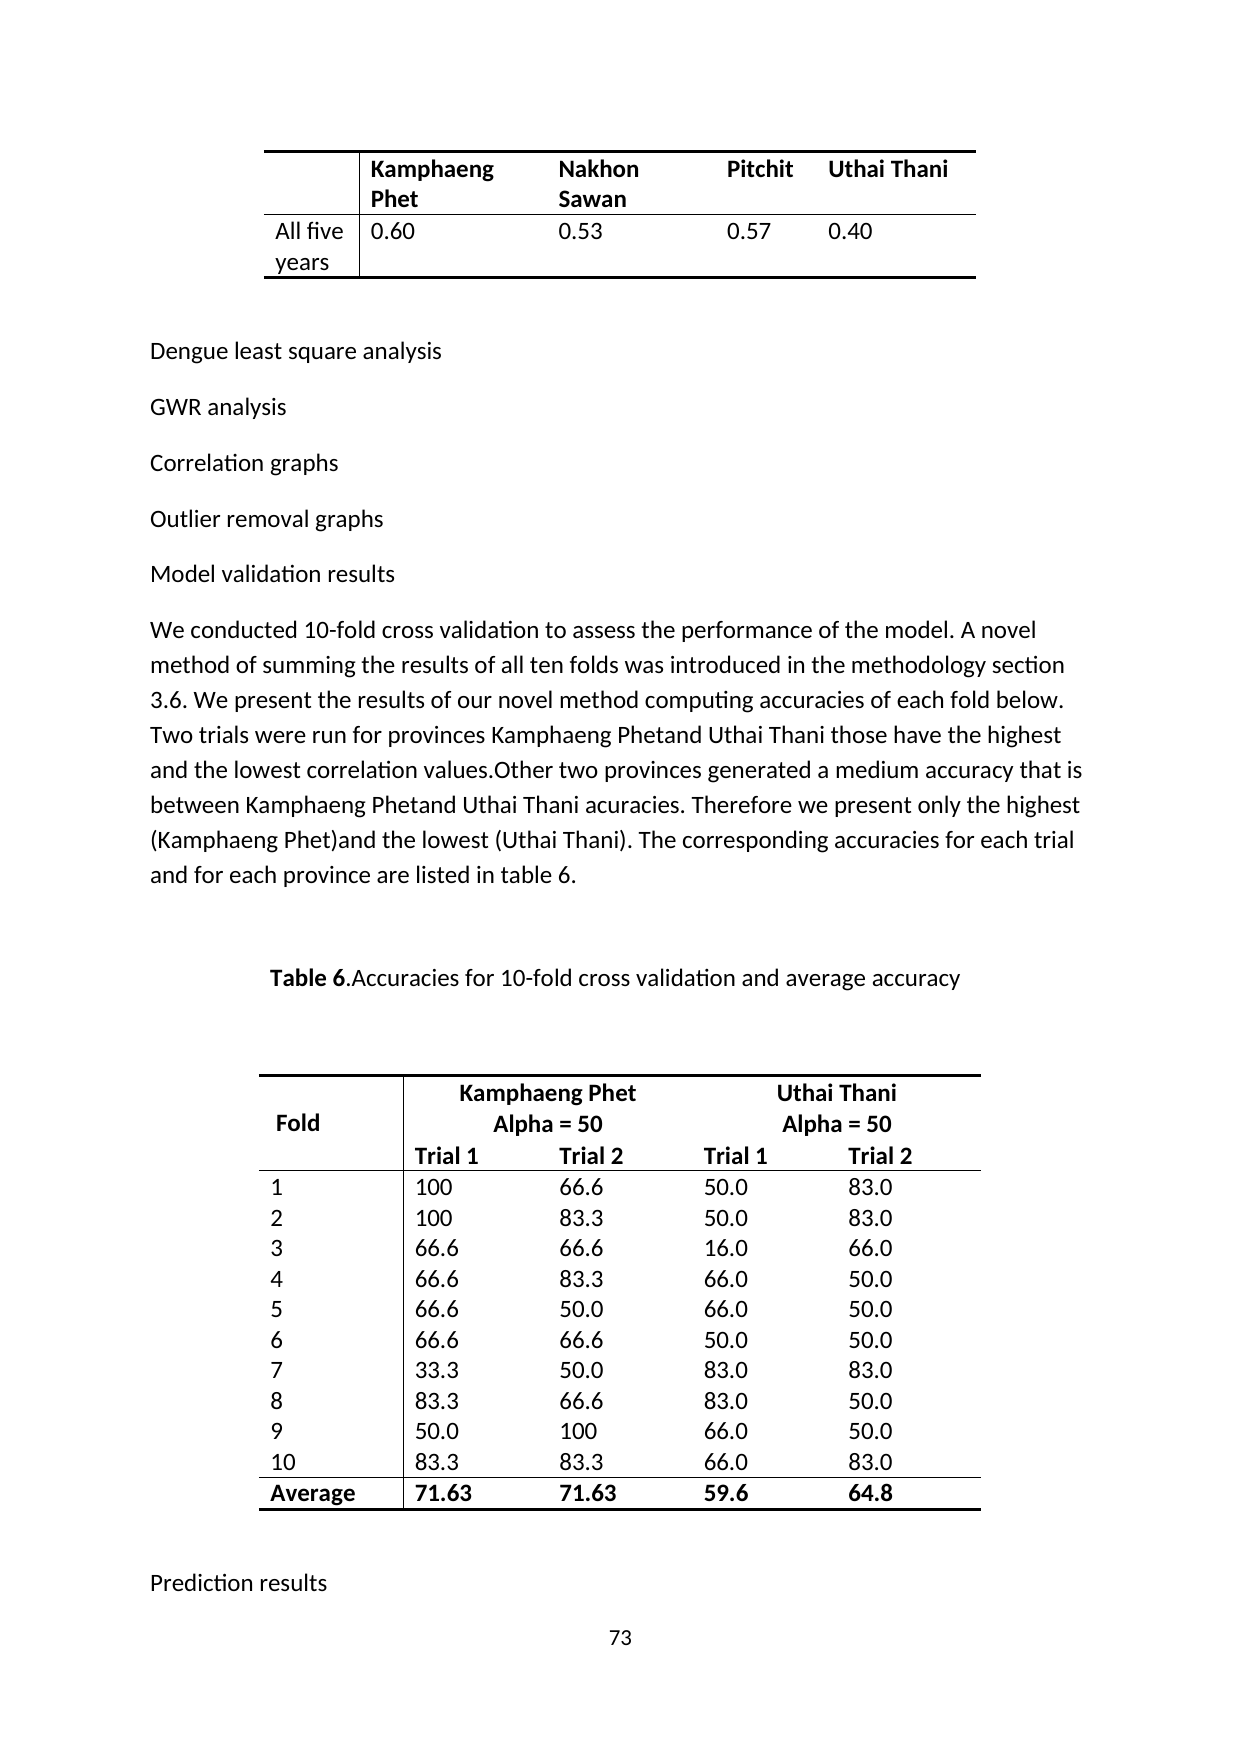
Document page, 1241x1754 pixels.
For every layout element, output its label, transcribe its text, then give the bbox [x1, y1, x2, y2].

table_cell Alpha = 50 [692, 1107, 981, 1139]
table_cell All five years [264, 215, 359, 276]
table_cell 71.63 [404, 1478, 548, 1508]
table_cell 50.0 [548, 1294, 692, 1324]
table_cell 9 [259, 1416, 403, 1446]
table_cell 33.3 [404, 1355, 548, 1385]
table_cell 66.6 [404, 1294, 548, 1324]
table_cell 66.6 [548, 1385, 692, 1416]
table_cell 66.0 [692, 1416, 837, 1446]
table_cell 0.53 [547, 215, 716, 276]
table_header Kamphaeng Phet [360, 153, 547, 214]
text GWR analysis [150, 391, 1090, 422]
table_cell 83.0 [837, 1355, 981, 1385]
table_cell 0.57 [716, 215, 817, 276]
text Prediction results [150, 1567, 1090, 1598]
text We conducted 10-fold cross validation to assess the performance of the model. A novel method of summing the results of all ten folds was introduced in the methodology section 3.6. We present the results of our novel method computing accuracies of each fold below. Two trials were run for provinces Kamphaeng Phetand Uthai Thani those have the highest and the lowest correlation values.Other two provinces generated a medium accuracy that is between Kamphaeng Phetand Uthai Thani acuracies. Therefore we present only the highest (Kamphaeng Phet)and the lowest (Uthai Thani). The corresponding accuracies for each trial and for each province are listed in table 6. [150, 614, 1090, 890]
table_cell 8 [259, 1385, 403, 1416]
table_cell 66.6 [548, 1324, 692, 1354]
table_cell 7 [259, 1355, 403, 1385]
text Table 6.Accuracies for 10-fold cross validation and average accuracy [141, 962, 1090, 992]
table_cell Alpha = 50 [404, 1107, 692, 1139]
table_cell 83.3 [548, 1263, 692, 1293]
table_cell 10 [259, 1446, 403, 1477]
table_cell Trial 1 [692, 1139, 837, 1170]
table_header Fold [259, 1077, 403, 1170]
table_cell 66.0 [692, 1294, 837, 1324]
table_header Kamphaeng Phet [404, 1077, 692, 1107]
table_cell Trial 2 [837, 1139, 981, 1170]
table_cell 66.6 [548, 1171, 692, 1202]
table_cell 50.0 [837, 1294, 981, 1324]
text Model validation results [150, 558, 1090, 589]
table_cell 3 [259, 1233, 403, 1263]
table_cell 83.3 [548, 1202, 692, 1232]
text Correlation graphs [150, 447, 1090, 477]
table_cell 6 [259, 1324, 403, 1354]
table_cell 66.0 [837, 1233, 981, 1263]
table_cell 71.63 [548, 1478, 692, 1508]
table_cell 66.6 [404, 1324, 548, 1354]
table_cell 100 [404, 1171, 548, 1202]
table_cell 50.0 [837, 1263, 981, 1293]
table_cell 16.0 [692, 1233, 837, 1263]
table_cell 66.0 [692, 1446, 837, 1477]
table_cell 50.0 [692, 1171, 837, 1202]
table_cell 50.0 [837, 1324, 981, 1354]
table_cell 50.0 [404, 1416, 548, 1446]
table_cell 4 [259, 1263, 403, 1293]
table_cell 50.0 [837, 1416, 981, 1446]
table_cell 66.0 [692, 1263, 837, 1293]
table_cell 100 [548, 1416, 692, 1446]
table_cell 59.6 [692, 1478, 837, 1508]
table_header Nakhon Sawan [547, 153, 716, 214]
table_cell 66.6 [548, 1233, 692, 1263]
table_cell 50.0 [548, 1355, 692, 1385]
table_cell 83.0 [837, 1202, 981, 1232]
table_cell Trial 1 [404, 1139, 548, 1170]
table_cell 100 [404, 1202, 548, 1232]
table_cell 83.3 [404, 1446, 548, 1477]
table_cell 83.0 [692, 1385, 837, 1416]
table_cell 0.60 [360, 215, 547, 276]
table_header Uthai Thani [692, 1077, 981, 1107]
table_cell 83.3 [548, 1446, 692, 1477]
table_header [264, 153, 359, 214]
table_cell 64.8 [837, 1478, 981, 1508]
table_cell 83.0 [837, 1171, 981, 1202]
table_cell 0.40 [817, 215, 976, 276]
text Outlier removal graphs [150, 503, 1090, 533]
text Dengue least square analysis [150, 335, 1090, 366]
table_cell 1 [259, 1171, 403, 1202]
table_cell 66.6 [404, 1233, 548, 1263]
table_cell 50.0 [837, 1385, 981, 1416]
table_cell 83.3 [404, 1385, 548, 1416]
table_cell 66.6 [404, 1263, 548, 1293]
table_cell Trial 2 [548, 1139, 692, 1170]
table_cell 50.0 [692, 1324, 837, 1354]
table_cell 5 [259, 1294, 403, 1324]
table_header Uthai Thani [817, 153, 976, 214]
table_cell 83.0 [837, 1446, 981, 1477]
table_cell 50.0 [692, 1202, 837, 1232]
table_cell Average [259, 1478, 403, 1508]
table_cell 83.0 [692, 1355, 837, 1385]
table_cell 2 [259, 1202, 403, 1232]
table_header Pitchit [716, 153, 817, 214]
